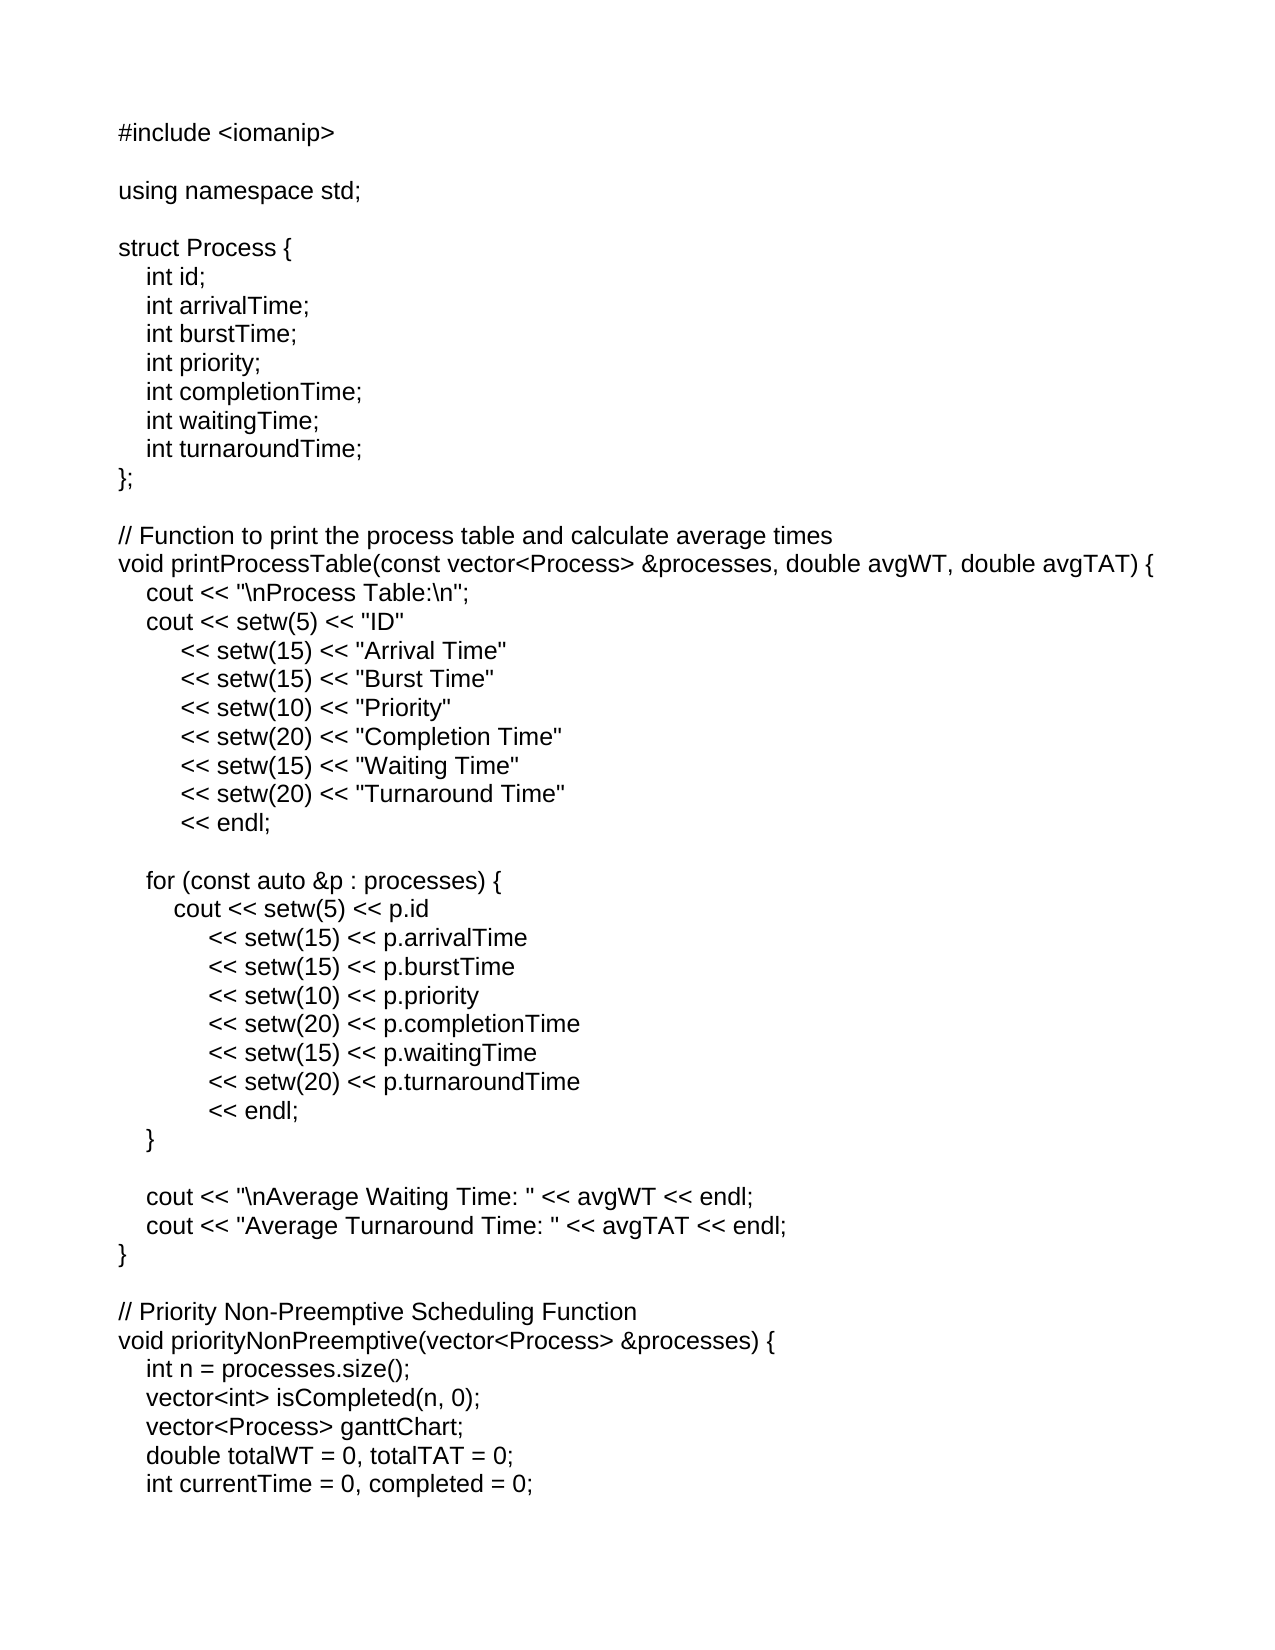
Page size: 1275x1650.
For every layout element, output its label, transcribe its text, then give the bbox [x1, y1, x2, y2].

text << endl; [118, 1096, 1157, 1124]
text << setw(10) << "Priority" [118, 693, 1157, 722]
text int currentTime = 0, completed = 0; [118, 1469, 1157, 1498]
text << setw(15) << "Waiting Time" [118, 751, 1157, 779]
text << setw(15) << "Arrival Time" [118, 636, 1157, 664]
text cout << "\nProcess Table:\n"; [118, 578, 1157, 607]
text << setw(20) << p.completionTime [118, 1009, 1157, 1038]
text void printProcessTable(const vector<Process> &processes, double avgWT, double avgTAT) { [118, 549, 1157, 578]
text int n = processes.size(); [118, 1354, 1157, 1383]
text int completionTime; [118, 377, 1157, 406]
text for (const auto &p : processes) { [118, 866, 1157, 894]
text }; [118, 463, 1157, 492]
text int turnaroundTime; [118, 434, 1157, 463]
text // Function to print the process table and calculate average times [118, 521, 1157, 549]
text << setw(15) << p.burstTime [118, 952, 1157, 981]
text int id; [118, 262, 1157, 291]
text } [118, 1239, 1157, 1268]
text cout << "Average Turnaround Time: " << avgTAT << endl; [118, 1211, 1157, 1239]
text << setw(15) << p.arrivalTime [118, 923, 1157, 952]
text << setw(10) << p.priority [118, 981, 1157, 1009]
text void priorityNonPreemptive(vector<Process> &processes) { [118, 1326, 1157, 1354]
text int arrivalTime; [118, 291, 1157, 319]
text using namespace std; [118, 176, 1157, 204]
text << setw(20) << p.turnaroundTime [118, 1067, 1157, 1096]
text int burstTime; [118, 319, 1157, 348]
text cout << setw(5) << "ID" [118, 607, 1157, 636]
text cout << "\nAverage Waiting Time: " << avgWT << endl; [118, 1182, 1157, 1211]
text // Priority Non-Preemptive Scheduling Function [118, 1297, 1157, 1326]
text << setw(20) << "Turnaround Time" [118, 779, 1157, 808]
text << setw(15) << p.waitingTime [118, 1038, 1157, 1067]
text cout << setw(5) << p.id [118, 894, 1157, 923]
text << setw(20) << "Completion Time" [118, 722, 1157, 751]
text int waitingTime; [118, 406, 1157, 434]
text double totalWT = 0, totalTAT = 0; [118, 1441, 1157, 1469]
text vector<int> isCompleted(n, 0); [118, 1383, 1157, 1412]
text #include <iomanip> [118, 118, 1157, 147]
text << setw(15) << "Burst Time" [118, 664, 1157, 693]
text } [118, 1124, 1157, 1153]
text struct Process { [118, 233, 1157, 262]
text << endl; [118, 808, 1157, 837]
text vector<Process> ganttChart; [118, 1412, 1157, 1441]
text int priority; [118, 348, 1157, 377]
